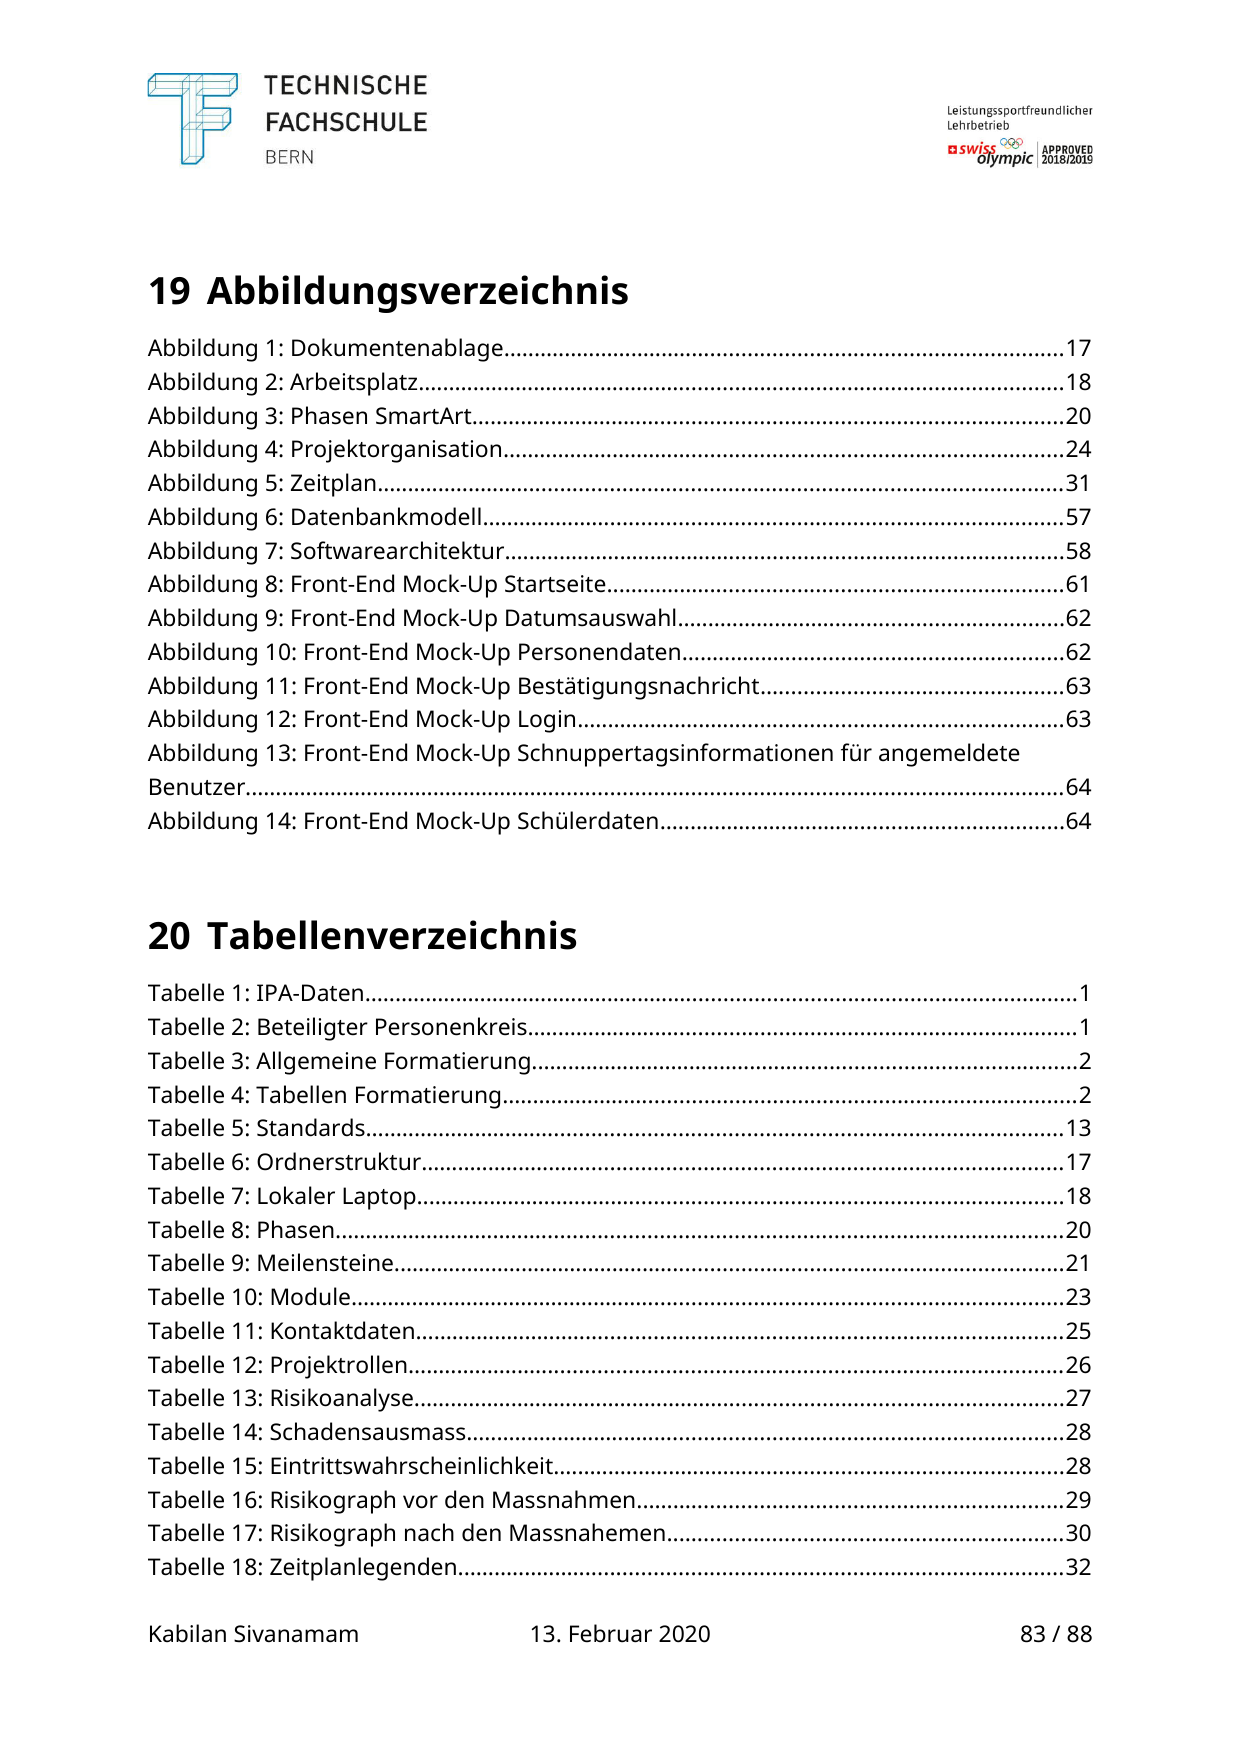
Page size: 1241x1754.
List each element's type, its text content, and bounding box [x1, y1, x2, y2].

text Abbildung 13: Front-End Mock-Up Schnuppertagsinformationen für angemeldete Benutzer 64 [148, 737, 1093, 802]
text Tabelle 14: Schadensausmass 28 [148, 1416, 1093, 1447]
text Tabelle 10: Module 23 [148, 1281, 1093, 1312]
text Tabelle 9: Meilensteine 21 [148, 1247, 1093, 1278]
text Abbildung 1: Dokumentenablage 17 [148, 332, 1093, 363]
text Abbildung 7: Softwarearchitektur 58 [148, 535, 1093, 566]
text Abbildung 3: Phasen SmartArt 20 [148, 400, 1093, 431]
text Tabelle 3: Allgemeine Formatierung 2 [148, 1045, 1093, 1076]
text Tabelle 2: Beteiligter Personenkreis 1 [148, 1011, 1093, 1042]
text Tabelle 1: IPA-Daten 1 [148, 977, 1093, 1008]
text Abbildung 2: Arbeitsplatz 18 [148, 366, 1093, 397]
text Tabelle 8: Phasen 20 [148, 1213, 1093, 1245]
text Abbildung 14: Front-End Mock-Up Schülerdaten 64 [148, 805, 1093, 836]
text Abbildung 9: Front-End Mock-Up Datumsauswahl 62 [148, 602, 1093, 633]
text Tabelle 16: Risikograph vor den Massnahmen 29 [148, 1483, 1093, 1515]
text Tabelle 12: Projektrollen 26 [148, 1348, 1093, 1380]
text Abbildung 4: Projektorganisation 24 [148, 433, 1093, 465]
text Abbildung 8: Front-End Mock-Up Startseite 61 [148, 568, 1093, 600]
text Tabelle 11: Kontaktdaten 25 [148, 1315, 1093, 1346]
subtitle Tabellenverzeichnis [148, 910, 1093, 961]
picture [147, 73, 1093, 196]
text Tabelle 15: Eintrittswahrscheinlichkeit 28 [148, 1450, 1093, 1481]
subtitle Abbildungsverzeichnis [148, 264, 1093, 316]
text Abbildung 6: Datenbankmodell 57 [148, 501, 1093, 532]
text Tabelle 7: Lokaler Laptop 18 [148, 1180, 1093, 1211]
text Abbildung 11: Front-End Mock-Up Bestätigungsnachricht 63 [148, 670, 1093, 701]
text Abbildung 10: Front-End Mock-Up Personendaten 62 [148, 636, 1093, 667]
text Abbildung 12: Front-End Mock-Up Login 63 [148, 703, 1093, 735]
text Tabelle 13: Risikoanalyse 27 [148, 1382, 1093, 1413]
text Tabelle 18: Zeitplanlegenden 32 [148, 1551, 1093, 1582]
text Tabelle 17: Risikograph nach den Massnahemen 30 [148, 1517, 1093, 1548]
text Tabelle 4: Tabellen Formatierung 2 [148, 1078, 1093, 1110]
text Abbildung 5: Zeitplan 31 [148, 467, 1093, 498]
text Tabelle 5: Standards 13 [148, 1112, 1093, 1143]
text Tabelle 6: Ordnerstruktur 17 [148, 1146, 1093, 1177]
